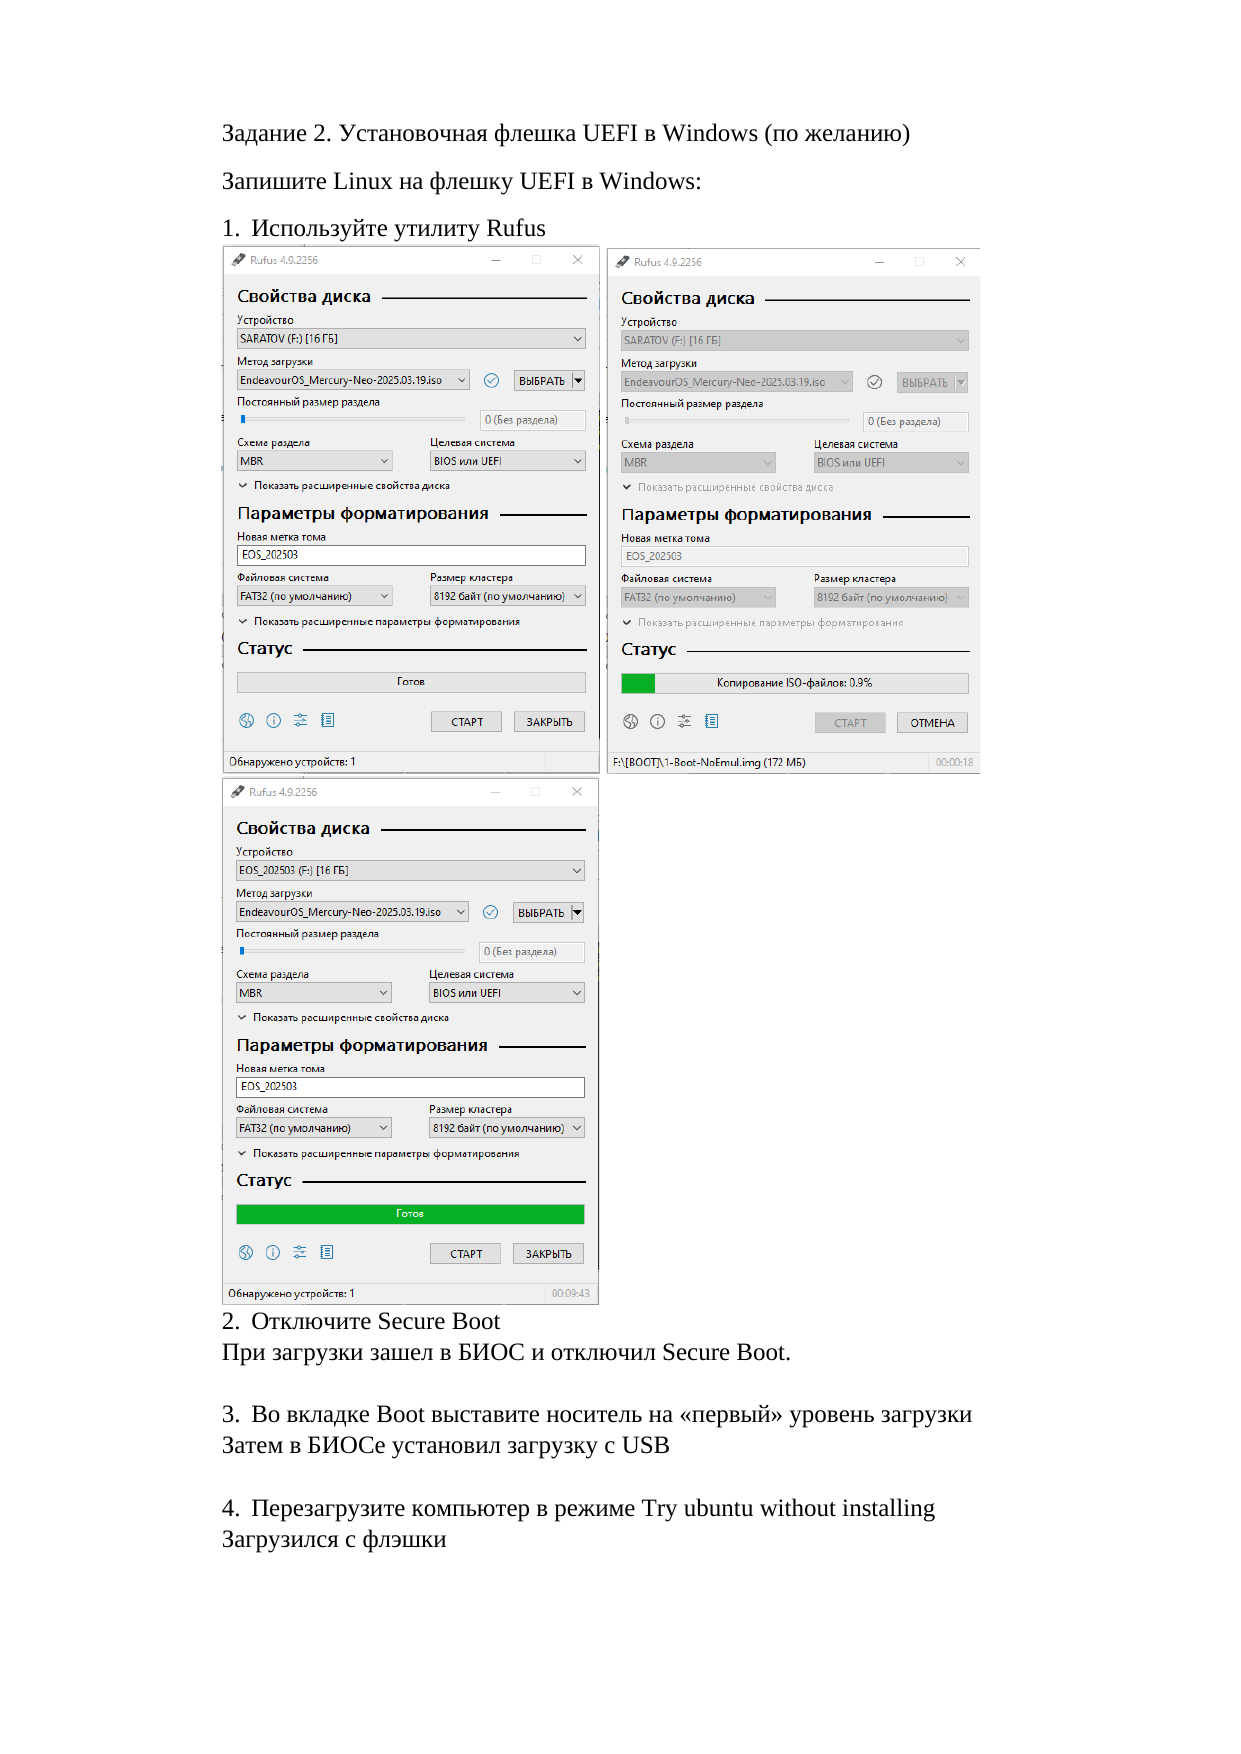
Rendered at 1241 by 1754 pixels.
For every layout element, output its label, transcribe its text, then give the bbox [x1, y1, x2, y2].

list Во вкладке Boot выставите носитель на «первый» уровень загрузки [177, 1399, 1152, 1428]
list Загрузился с флэшки [222, 1524, 1152, 1552]
picture [221, 776, 600, 1305]
list Отключите Secure Boot [177, 1306, 1152, 1335]
list Затем в БИОСе установил загрузку с USB [222, 1431, 1152, 1459]
text Запишите Linux на флешку UEFI в Windows: [177, 166, 1152, 194]
list Используйте утилиту Rufus [177, 213, 1152, 242]
picture [221, 244, 600, 774]
list При загрузки зашел в БИОС и отключил Secure Boot. [222, 1337, 1152, 1366]
text Задание 2. Установочная флешка UEFI в Windows (по желанию) [177, 118, 1152, 147]
picture [606, 248, 981, 774]
list Перезагрузите компьютер в режиме Try ubuntu without installing [177, 1493, 1152, 1521]
